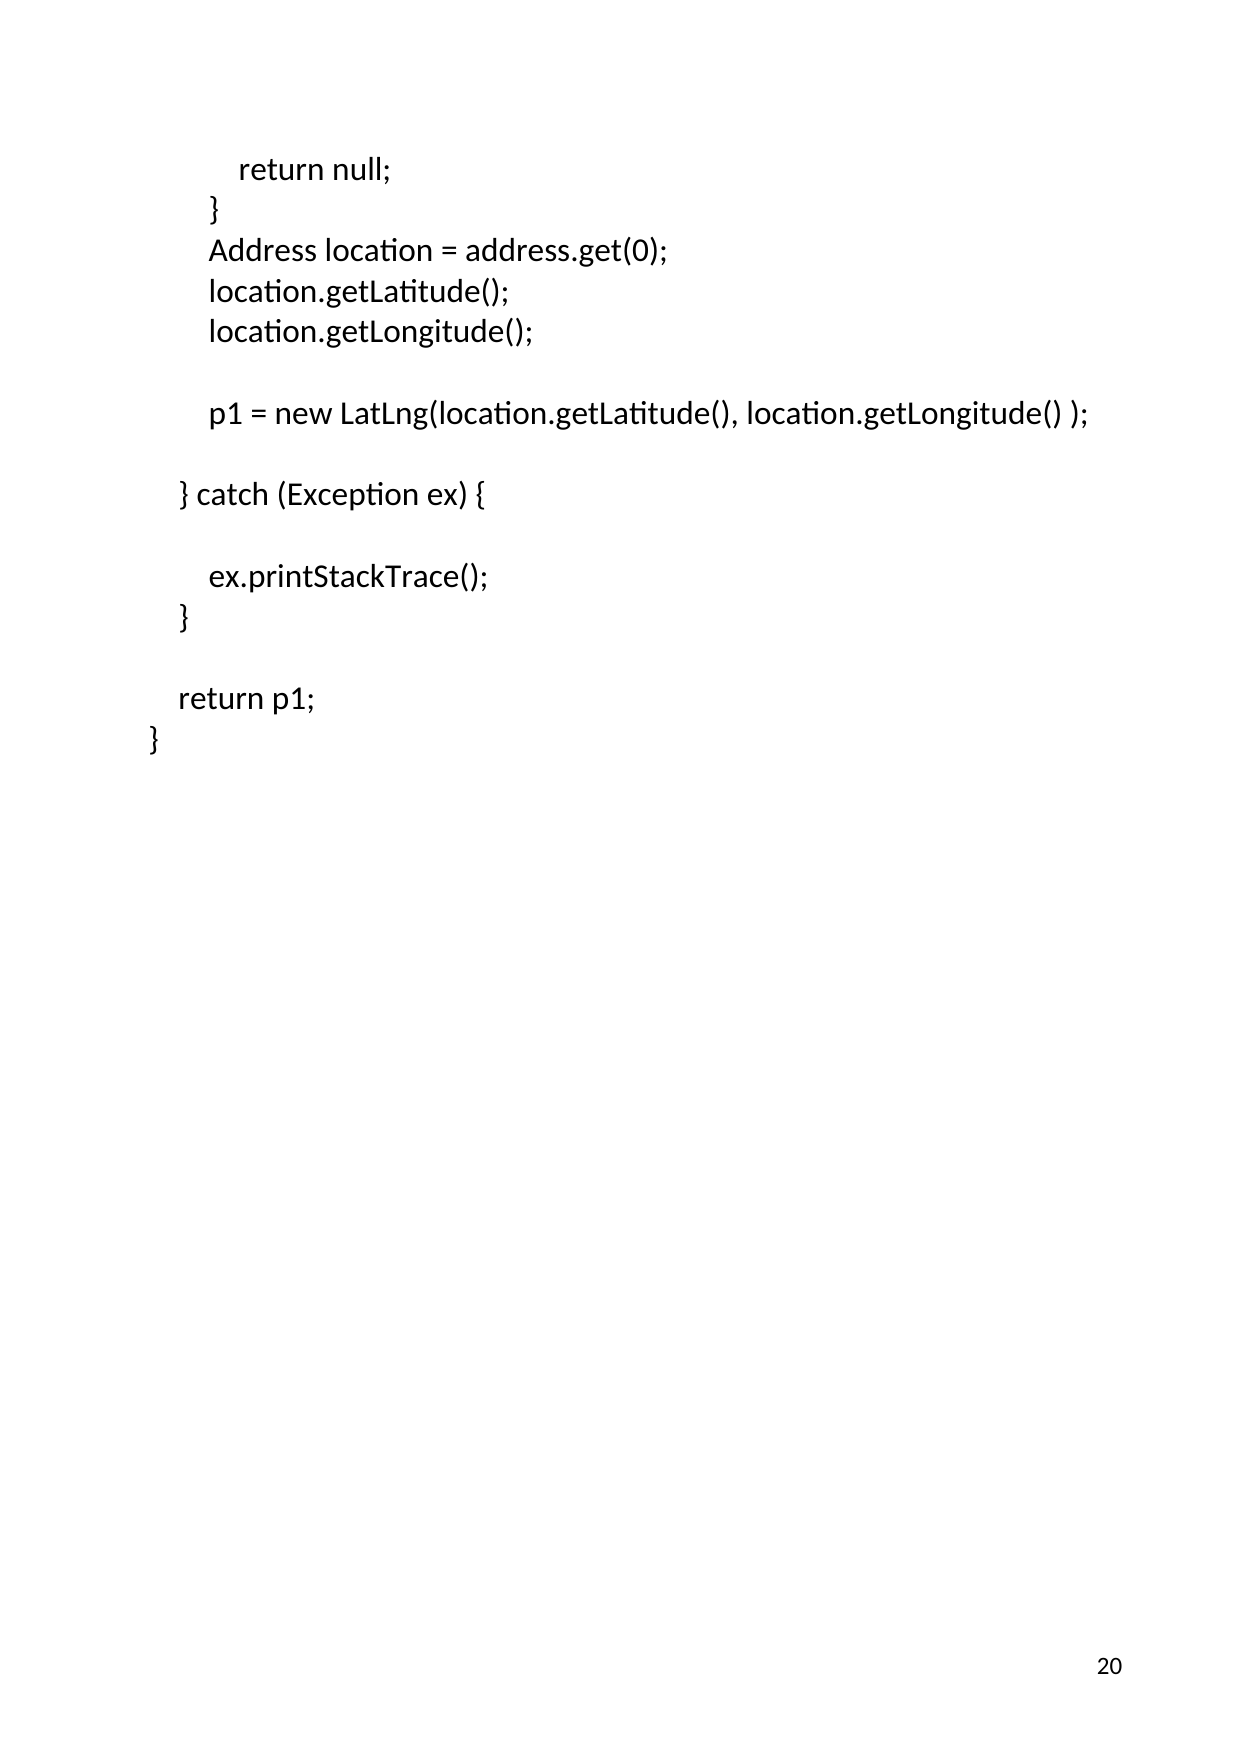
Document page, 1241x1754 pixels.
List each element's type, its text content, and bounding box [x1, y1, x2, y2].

text } [118, 596, 1122, 636]
text } catch (Exception ex) { [118, 473, 1122, 514]
text location.getLongitude(); [118, 311, 1122, 351]
text p1 = new LatLng(location.getLatitude(), location.getLongitude() ); [118, 392, 1122, 433]
text } [118, 718, 1122, 758]
text ex.printStackTrace(); [118, 555, 1122, 596]
text } [118, 188, 1122, 229]
text return p1; [118, 677, 1122, 718]
text location.getLatitude(); [118, 270, 1122, 311]
text return null; [118, 148, 1122, 188]
text Address location = address.get(0); [118, 229, 1122, 270]
